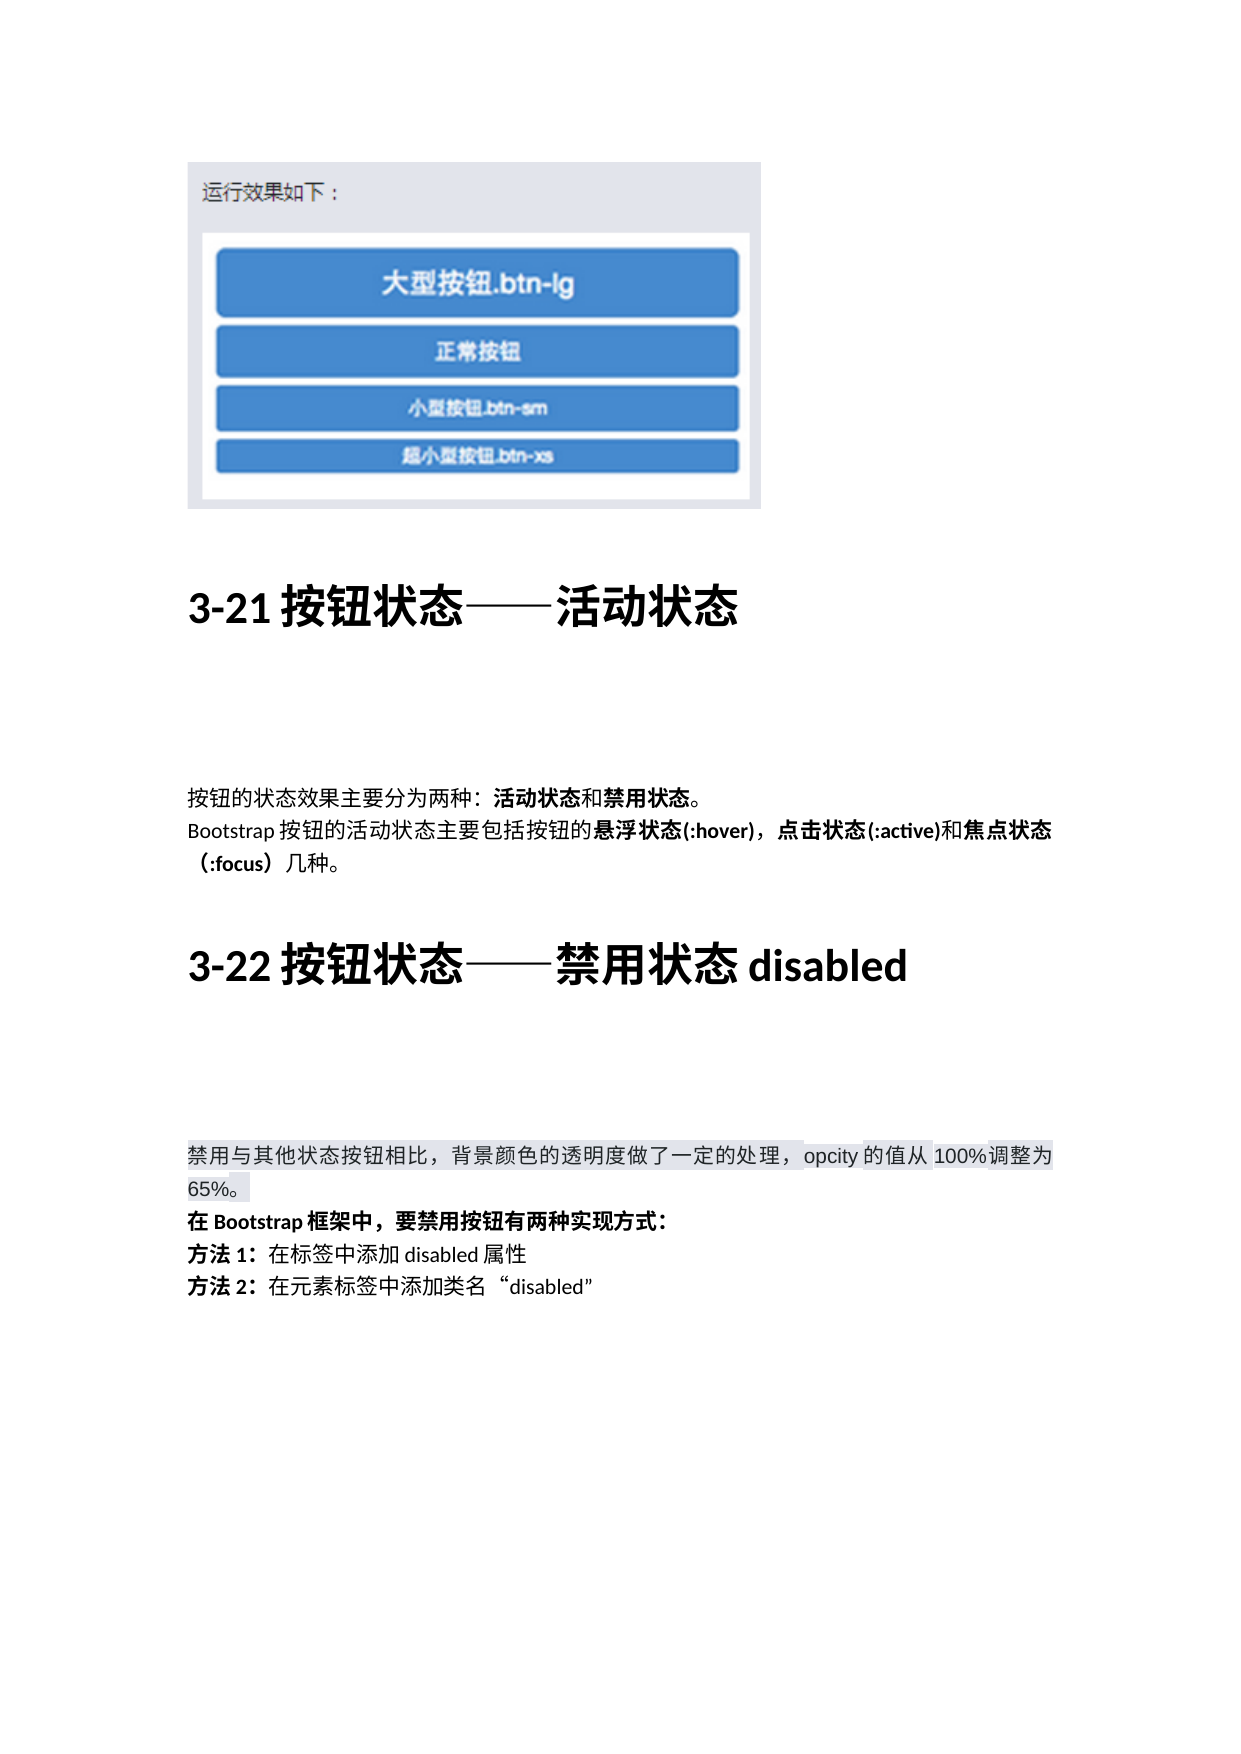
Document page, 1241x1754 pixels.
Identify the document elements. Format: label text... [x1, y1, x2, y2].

text Bootstrap按钮的活动状态主要包括按钮的悬浮状态(:hover)，点击状态(:active)和焦点状态（:focus）几种。 [187, 813, 1053, 878]
subtitle 3-22按钮状态——禁用状态disabled [187, 913, 1053, 1011]
subtitle 3-21按钮状态——活动状态 [187, 555, 1053, 652]
text 在Bootstrap框架中，要禁用按钮有两种实现方式： [187, 1204, 1053, 1236]
text 方法1：在标签中添加disabled属性 [187, 1236, 1053, 1269]
text 禁用与其他状态按钮相比，背景颜色的透明度做了一定的处理，opcity的值从100%调整为65%。 [187, 1139, 1053, 1204]
picture [187, 162, 761, 509]
text 按钮的状态效果主要分为两种：活动状态和禁用状态。 [187, 780, 1053, 813]
text 方法2：在元素标签中添加类名“disabled” [187, 1269, 1053, 1301]
